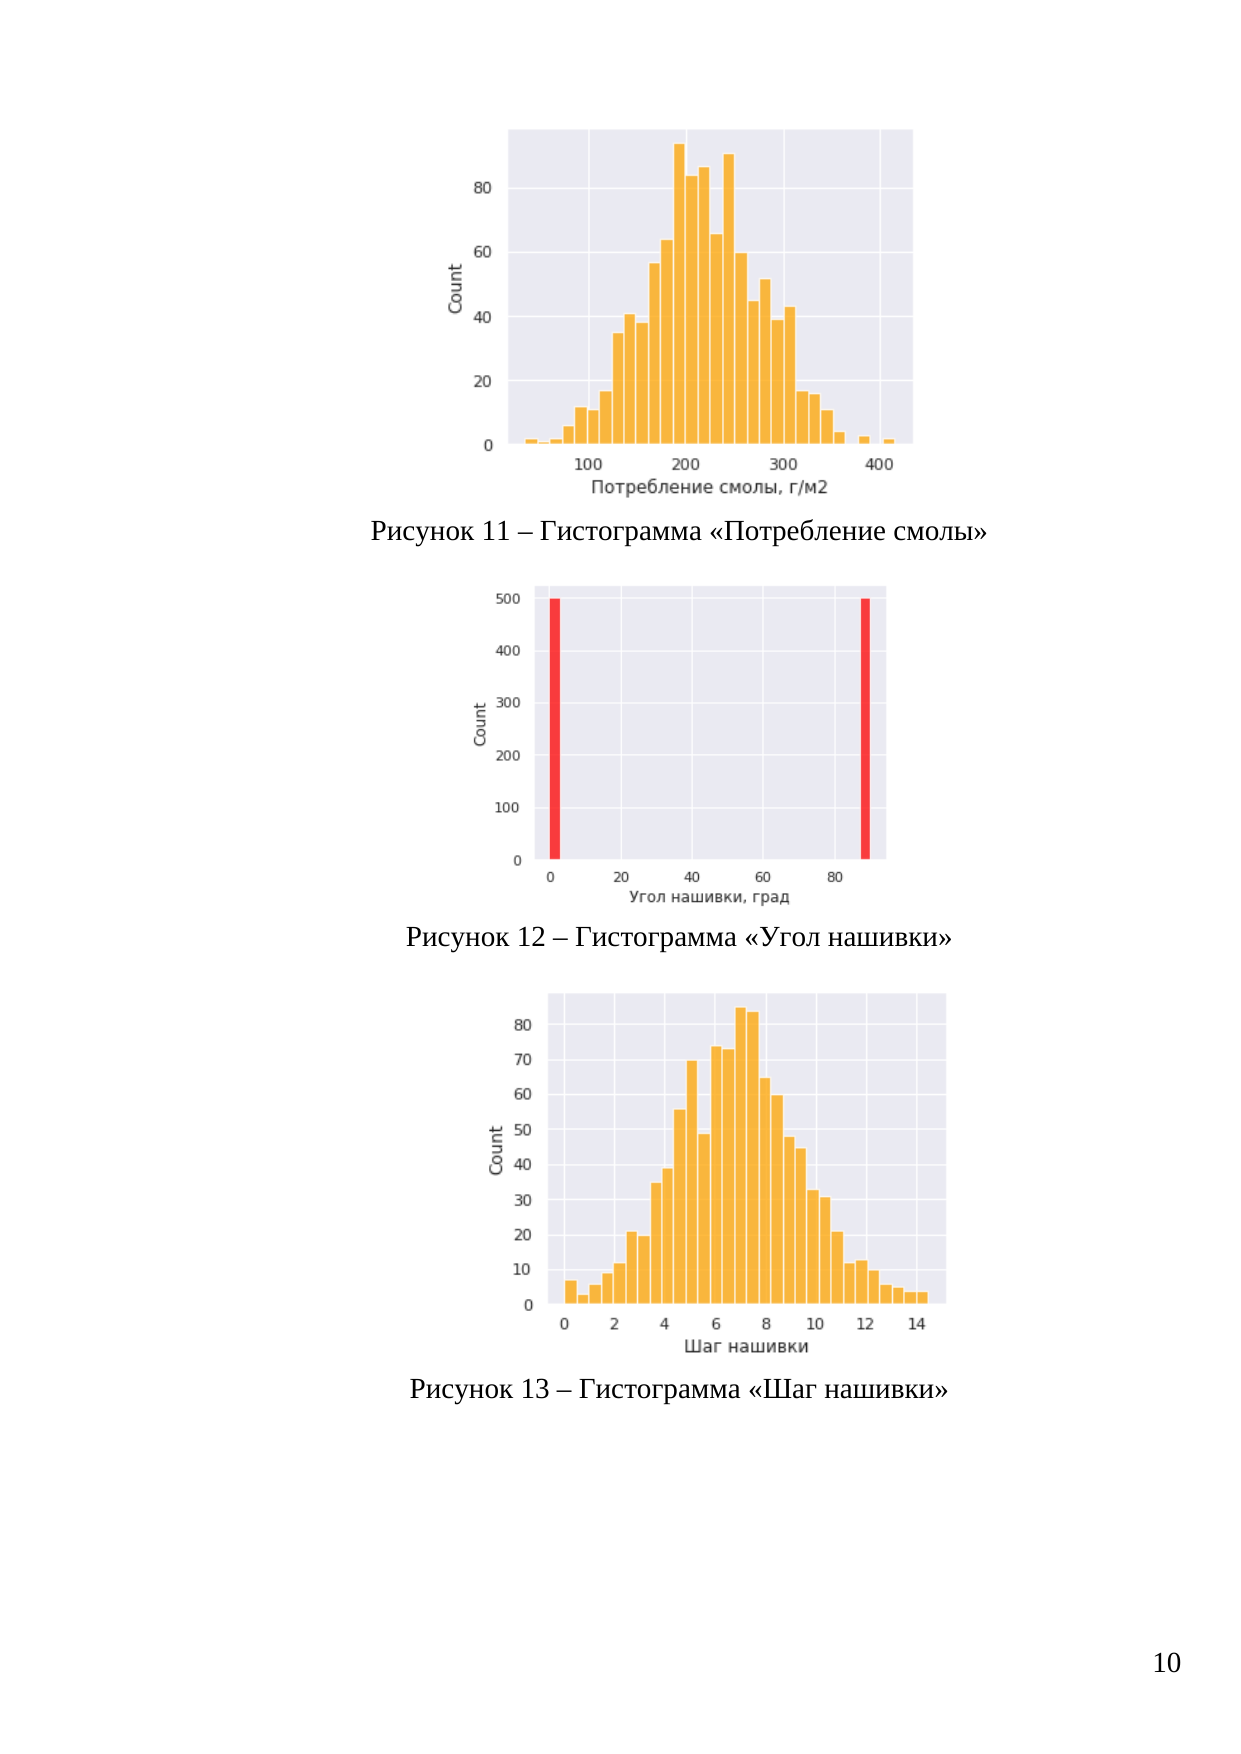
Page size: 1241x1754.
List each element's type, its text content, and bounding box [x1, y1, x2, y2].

picture [437, 118, 922, 508]
picture [464, 576, 894, 915]
text Рисунок 12 – Гистограмма «Угол нашивки» [177, 919, 1181, 953]
text Рисунок 13 – Гистограмма «Шаг нашивки» [177, 1371, 1181, 1405]
text Рисунок 11 – Гистограмма «Потребление смолы» [177, 513, 1181, 546]
picture [478, 983, 955, 1367]
